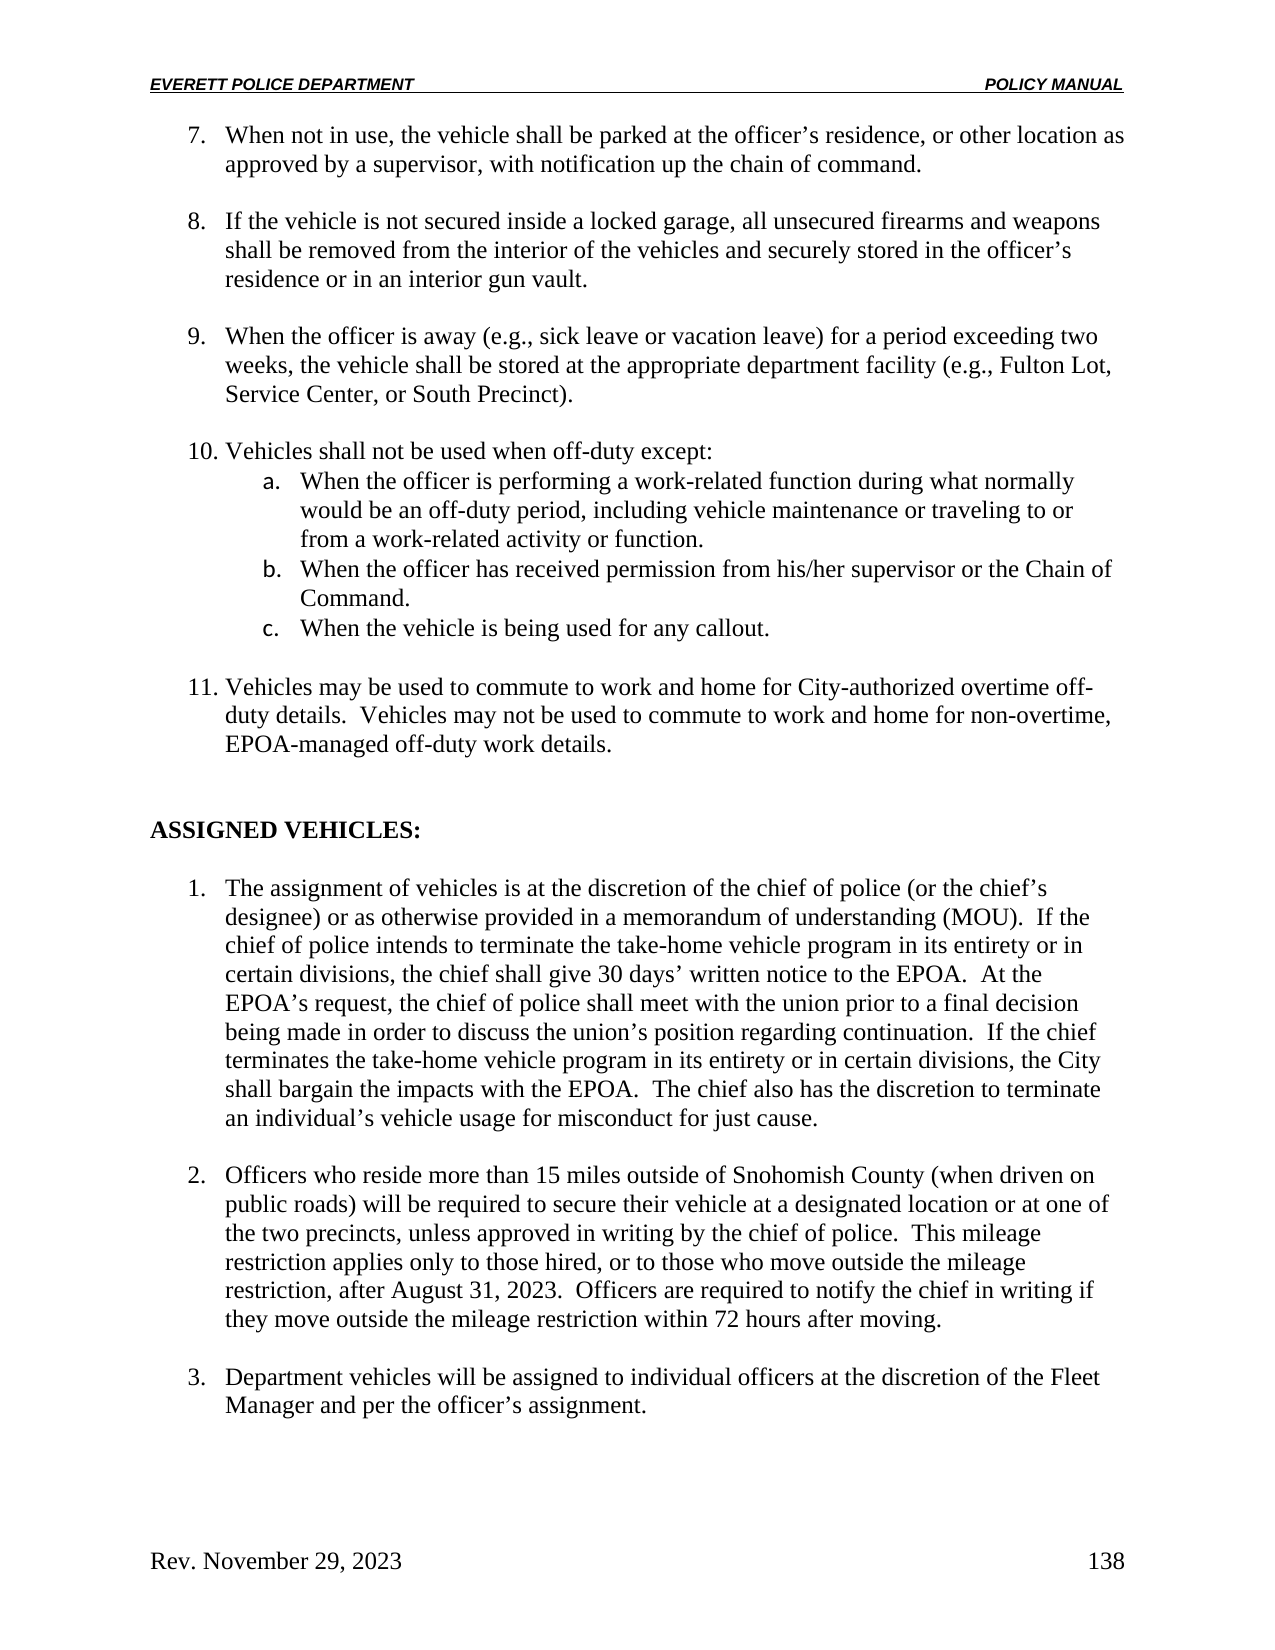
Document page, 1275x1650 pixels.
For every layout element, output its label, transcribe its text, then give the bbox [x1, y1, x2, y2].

list Vehicles shall not be used when off-duty except: [187, 436, 1125, 465]
list When the vehicle is being used for any callout. [262, 612, 1125, 643]
list When the officer has received permission from his/her supervisor or the Chain of Command. [262, 553, 1125, 612]
text ASSIGNED VEHICLES: [150, 815, 1125, 844]
list When not in use, the vehicle shall be parked at the officer’s residence, or other location as approved by a supervisor, with notification up the chain of command. [187, 120, 1125, 177]
list Vehicles may be used to commute to work and home for City-authorized overtime off-duty details. Vehicles may not be used to commute to work and home for non-overtime, EPOA-managed off-duty work details. [187, 672, 1125, 758]
list When the officer is away (e.g., sick leave or vacation leave) for a period exceeding two weeks, the vehicle shall be stored at the appropriate department facility (e.g., Fulton Lot, Service Center, or South Precinct). [187, 321, 1125, 407]
list Officers who reside more than 15 miles outside of Snohomish County (when driven on public roads) will be required to secure their vehicle at a designated location or at one of the two precincts, unless approved in writing by the chief of police. This mileage restriction applies only to those hired, or to those who move outside the mileage restriction, after August 31, 2023. Officers are required to notify the chief in writing if they move outside the mileage restriction within 72 hours after moving. [187, 1160, 1125, 1333]
list Department vehicles will be assigned to individual officers at the discretion of the Fleet Manager and per the officer’s assignment. [187, 1362, 1125, 1419]
list When the officer is performing a work-related function during what normally would be an off-duty period, including vehicle maintenance or traveling to or from a work-related activity or function. [262, 465, 1125, 553]
list If the vehicle is not secured inside a locked garage, all unsecured firearms and weapons shall be removed from the interior of the vehicles and securely stored in the officer’s residence or in an interior gun vault. [187, 206, 1125, 292]
list The assignment of vehicles is at the discretion of the chief of police (or the chief’s designee) or as otherwise provided in a memorandum of understanding (MOU). If the chief of police intends to terminate the take-home vehicle program in its entirety or in certain divisions, the chief shall give 30 days’ written notice to the EPOA. At the EPOA’s request, the chief of police shall meet with the union prior to a final decision being made in order to discuss the union’s position regarding continuation. If the chief terminates the take-home vehicle program in its entirety or in certain divisions, the City shall bargain the impacts with the EPOA. The chief also has the discretion to terminate an individual’s vehicle usage for misconduct for just cause. [187, 873, 1125, 1132]
